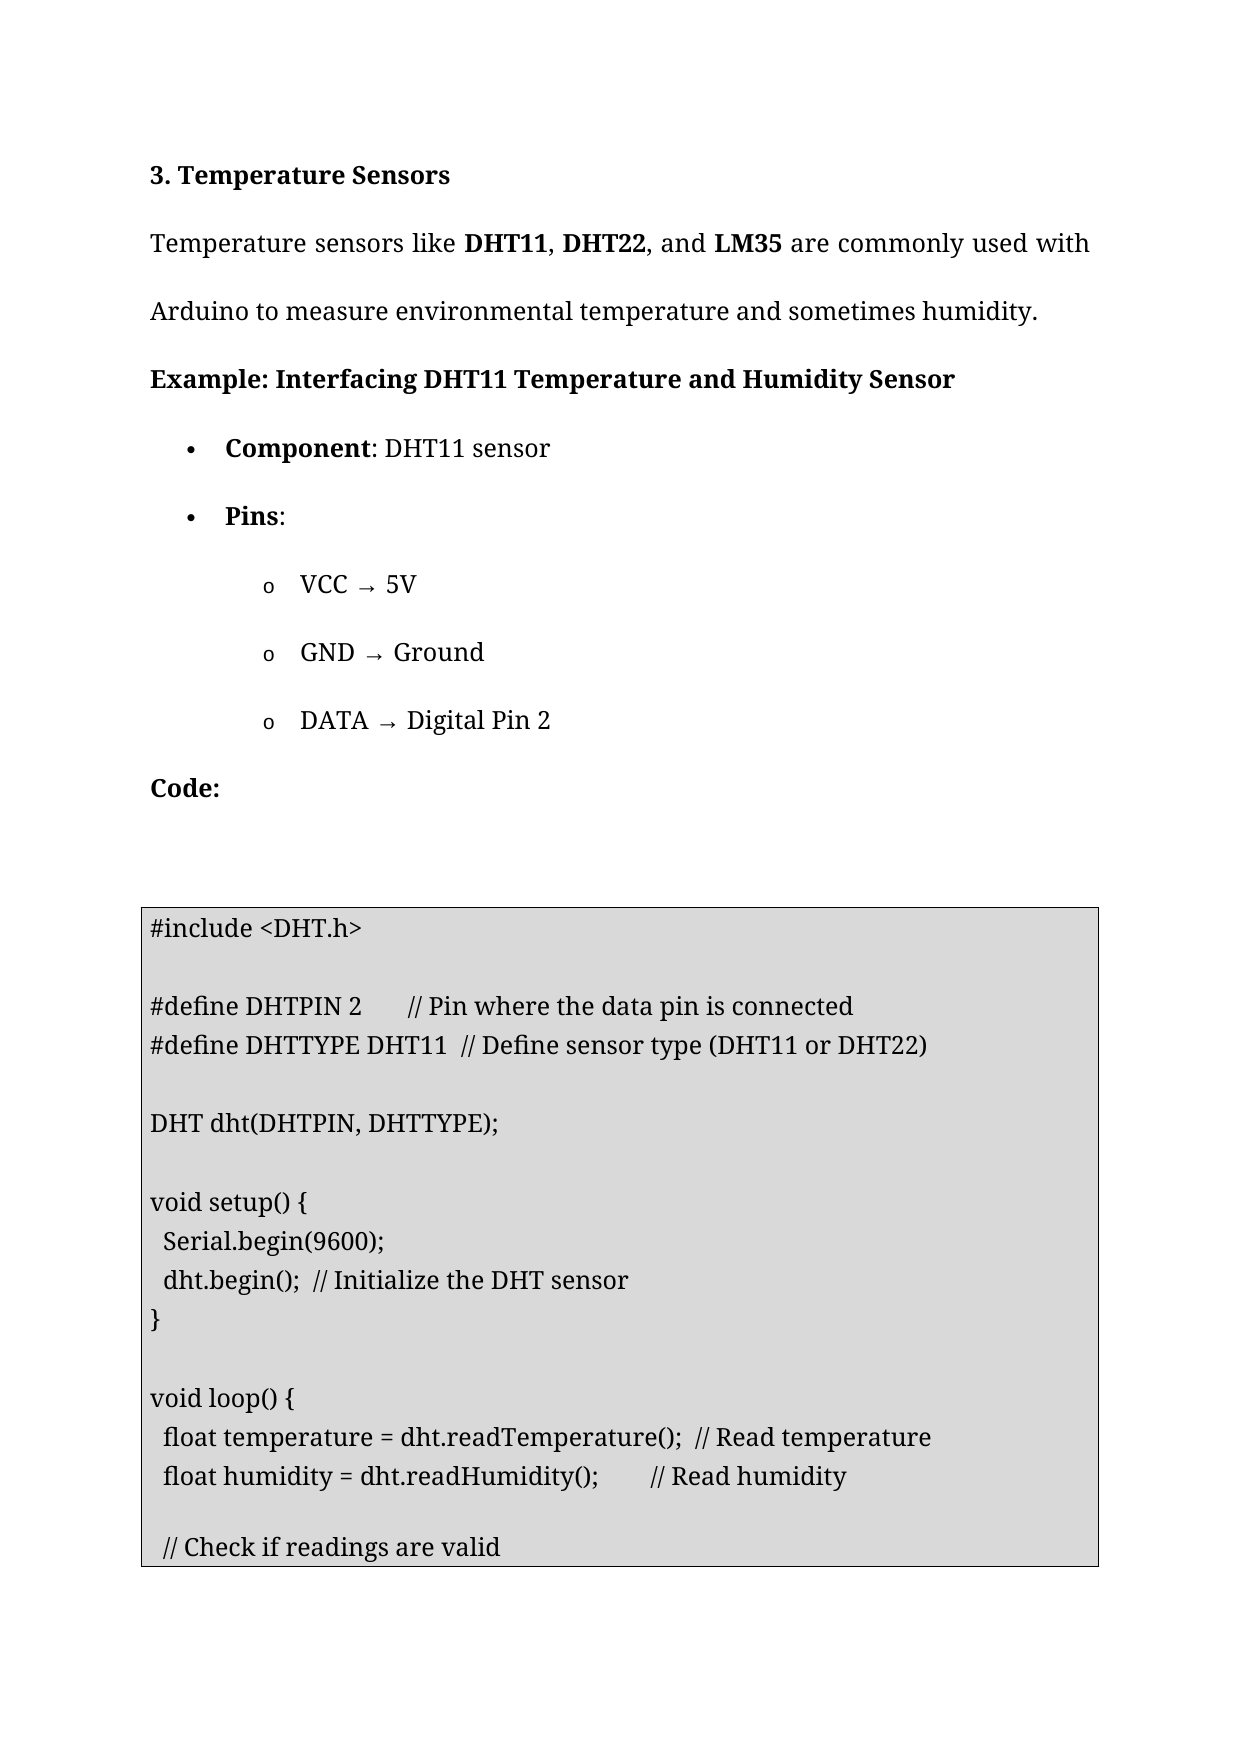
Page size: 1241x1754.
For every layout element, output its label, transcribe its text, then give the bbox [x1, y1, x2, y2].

list GND → Ground [262, 635, 1090, 669]
list Component: DHT11 sensor [187, 430, 1090, 464]
text float humidity = dht.readHumidity(); // Read humidity [142, 1456, 1098, 1493]
text Code: [150, 771, 1090, 805]
text #define DHTTYPE DHT11 // Define sensor type (DHT11 or DHT22) [142, 1025, 1098, 1062]
text 3. Temperature Sensors [150, 158, 1090, 192]
text } [142, 1299, 1098, 1336]
text DHT dht(DHTPIN, DHTTYPE); [142, 1103, 1098, 1140]
text #define DHTPIN 2 // Pin where the data pin is connected [142, 986, 1098, 1023]
text Serial.begin(9600); [142, 1221, 1098, 1258]
text float temperature = dht.readTemperature(); // Read temperature [142, 1416, 1098, 1453]
text void setup() { [142, 1181, 1098, 1218]
list VCC → 5V [262, 567, 1090, 601]
list DATA → Digital Pin 2 [262, 703, 1090, 737]
text // Check if readings are valid [142, 1527, 1098, 1566]
text #include <DHT.h> [142, 908, 1098, 944]
text Temperature sensors like DHT11, DHT22, and LM35 are commonly used with Arduino to measure environmental temperature and sometimes humidity. [150, 226, 1090, 328]
text Example: Interfacing DHT11 Temperature and Humidity Sensor [150, 362, 1090, 396]
list Pins: [187, 498, 1090, 532]
text dht.begin(); // Initialize the DHT sensor [142, 1260, 1098, 1297]
text void loop() { [142, 1377, 1098, 1414]
